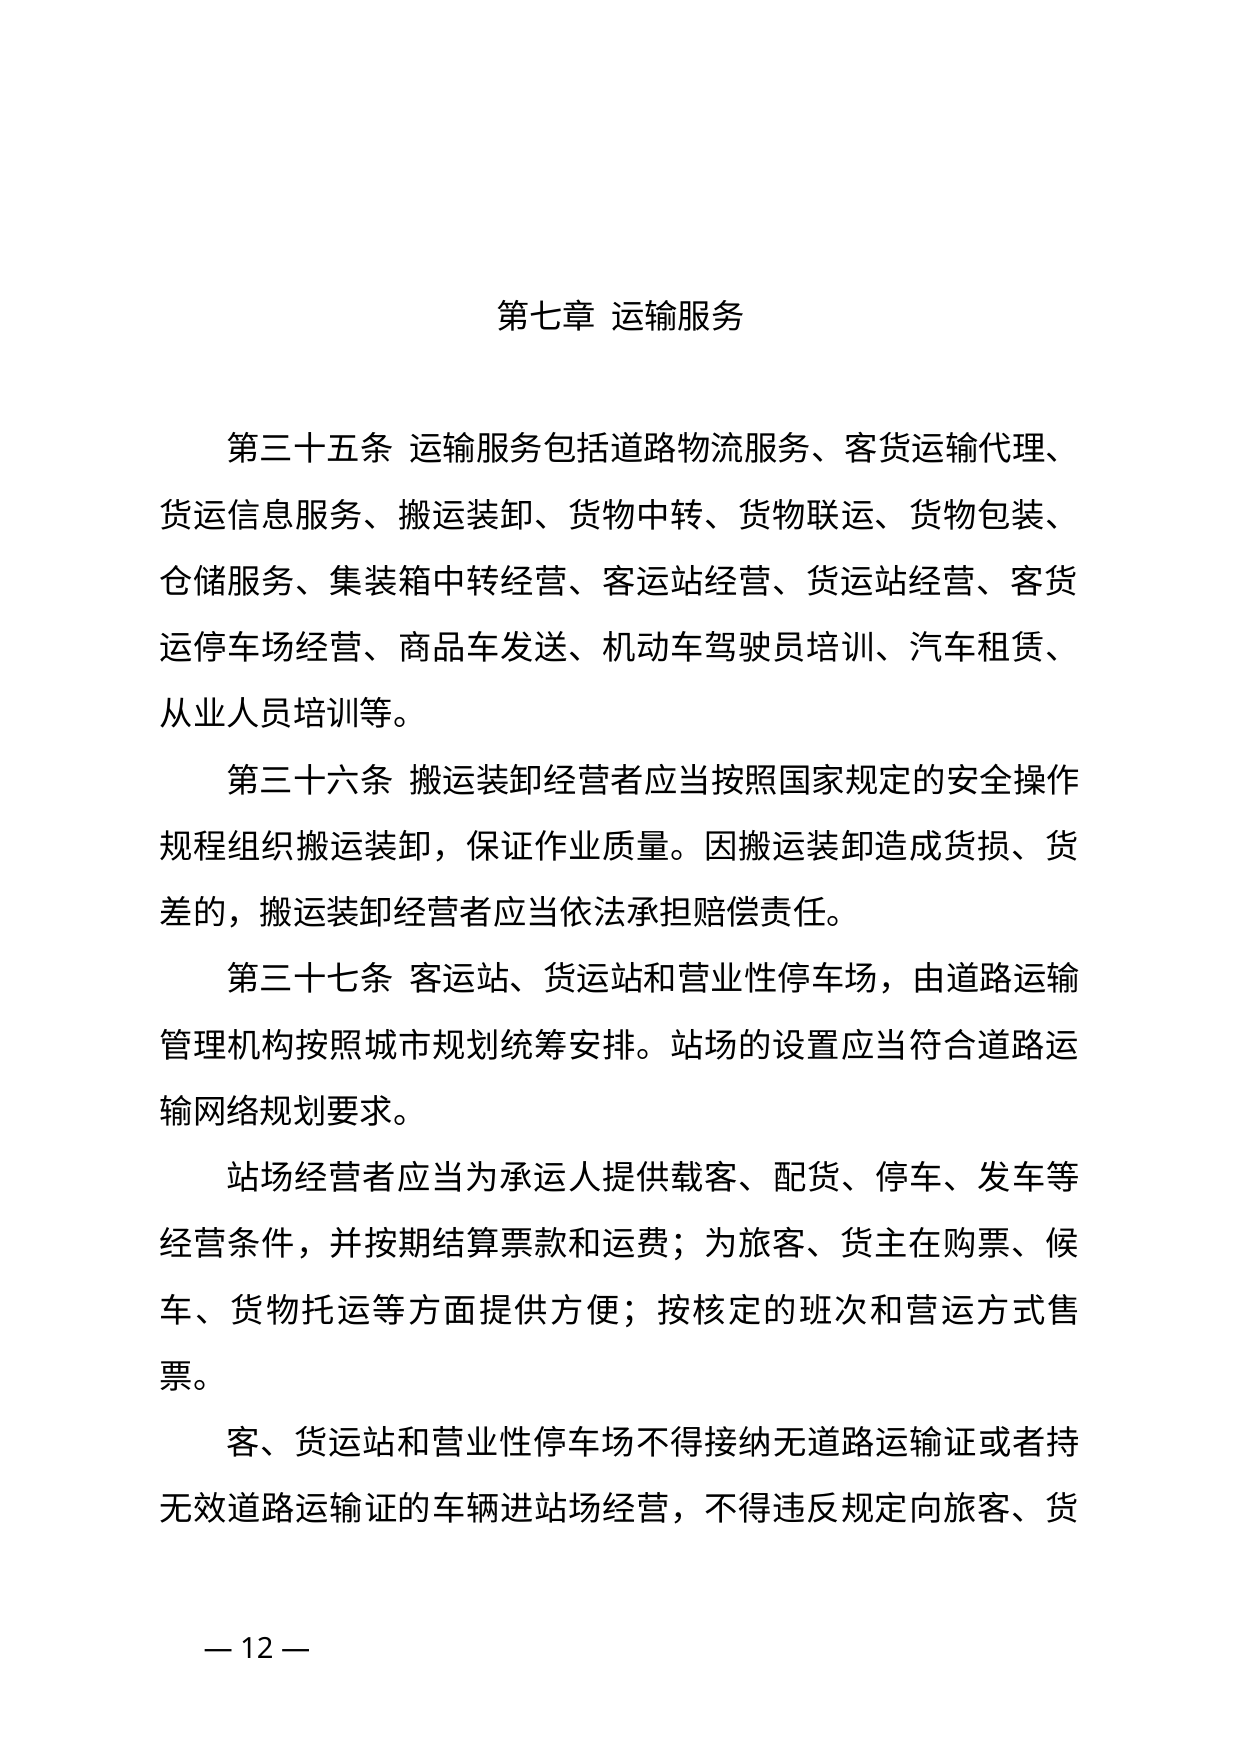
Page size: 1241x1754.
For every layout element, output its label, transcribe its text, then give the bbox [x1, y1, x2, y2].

text 第三十六条 搬运装卸经营者应当按照国家规定的安全操作规程组织搬运装卸，保证作业质量。因搬运装卸造成货损、货差的，搬运装卸经营者应当依法承担赔偿责任。 [159, 744, 1081, 943]
subtitle 第七章 运输服务 [159, 281, 1081, 347]
text 第三十五条 运输服务包括道路物流服务、客货运输代理、货运信息服务、搬运装卸、货物中转、货物联运、货物包装、仓储服务、集装箱中转经营、客运站经营、货运站经营、客货运停车场经营、商品车发送、机动车驾驶员培训、汽车租赁、从业人员培训等。 [159, 413, 1081, 744]
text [159, 1407, 1081, 1539]
text 第三十七条 客运站、货运站和营业性停车场，由道路运输管理机构按照城市规划统筹安排。站场的设置应当符合道路运输网络规划要求。 [159, 943, 1081, 1142]
text 站场经营者应当为承运人提供载客、配货、停车、发车等经营条件，并按期结算票款和运费；为旅客、货主在购票、候车、货物托运等方面提供方便；按核定的班次和营运方式售票。 [159, 1142, 1081, 1407]
